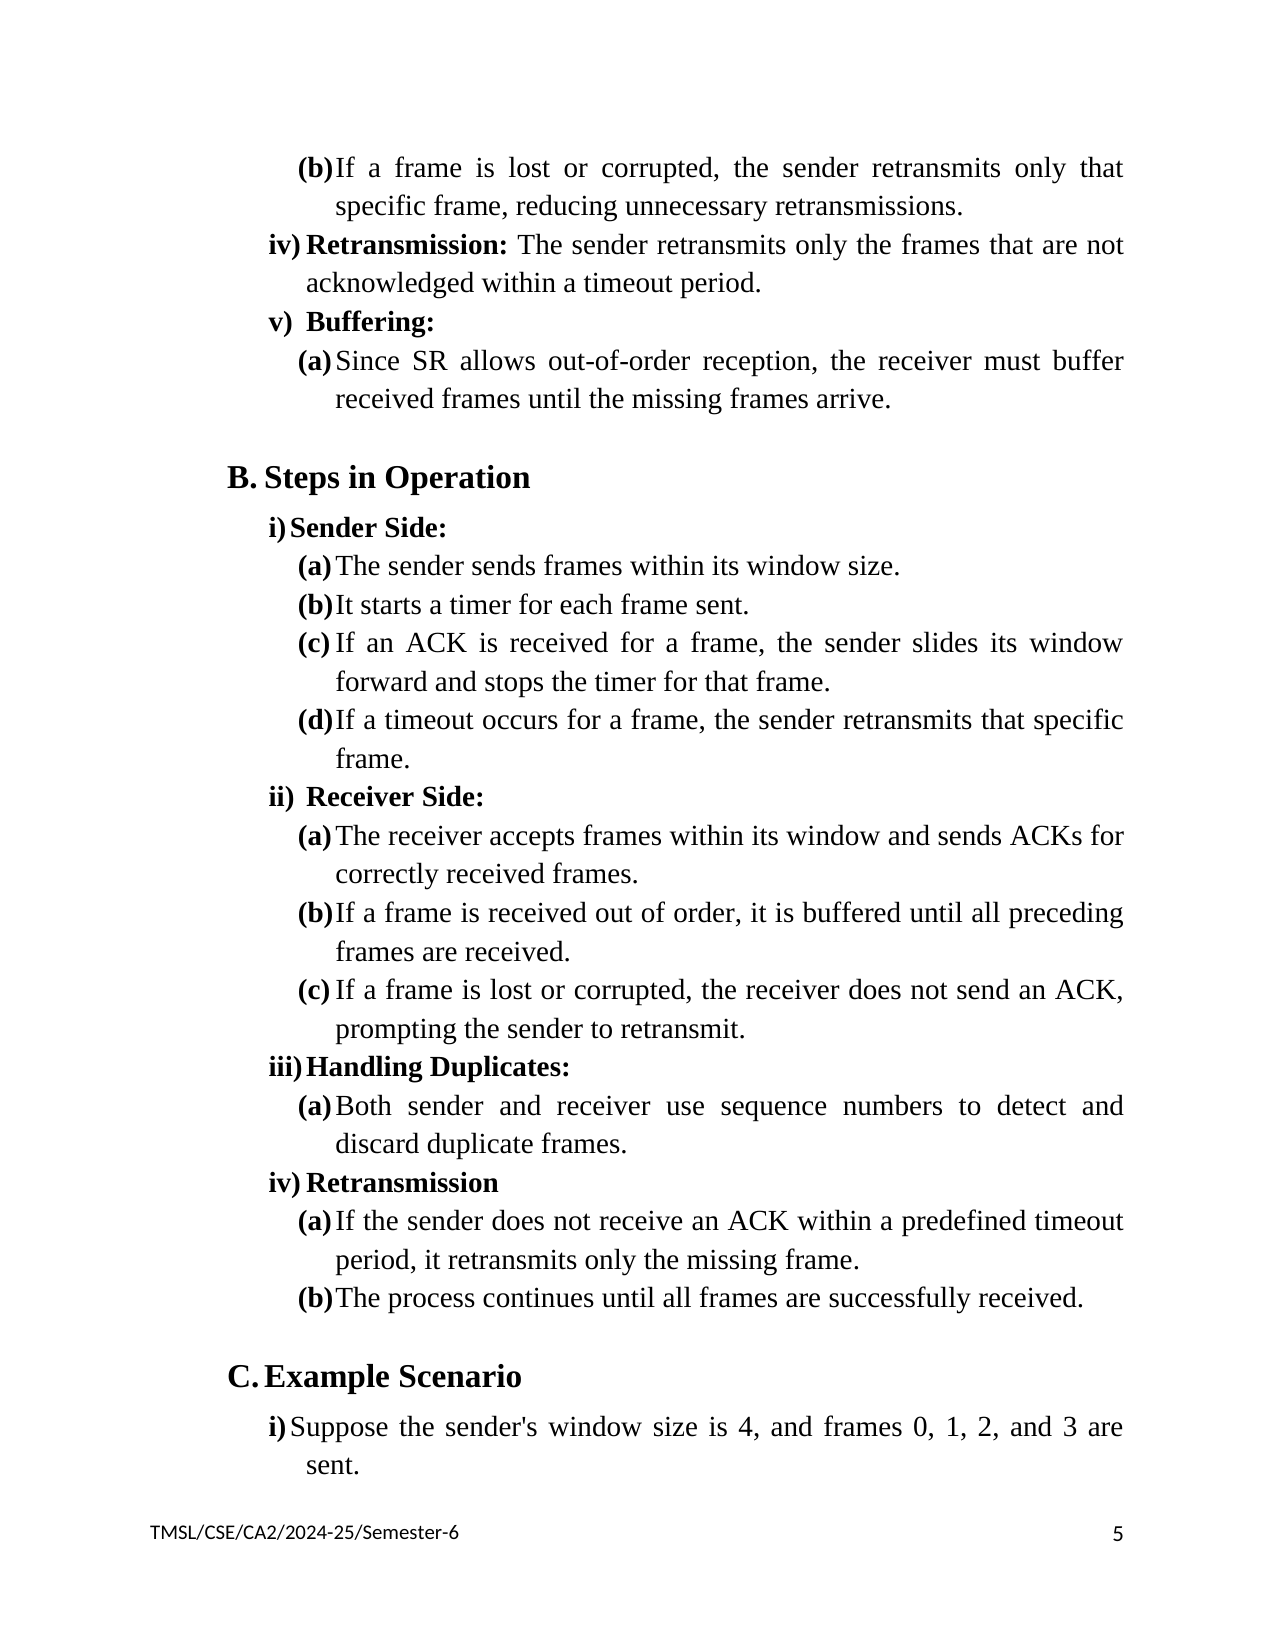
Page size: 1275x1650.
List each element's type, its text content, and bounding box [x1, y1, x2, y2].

list Buffering: [268, 304, 1125, 338]
list Since SR allows out-of-order reception, the receiver must buffer received frames until the missing frames arrive. [298, 343, 1125, 415]
list Receiver Side: [268, 779, 1125, 813]
list If a frame is lost or corrupted, the sender retransmits only that specific frame, reducing unnecessary retransmissions. [298, 150, 1125, 222]
list Both sender and receiver use sequence numbers to detect and discard duplicate frames. [298, 1088, 1125, 1160]
list Retransmission: The sender retransmits only the frames that are not acknowledged within a timeout period. [268, 227, 1125, 299]
list If the sender does not receive an ACK within a predefined timeout period, it retransmits only the missing frame. [298, 1203, 1125, 1276]
list Retransmission [268, 1165, 1125, 1198]
subtitle Example Scenario [227, 1357, 1125, 1395]
list The process continues until all frames are successfully received. [298, 1281, 1125, 1314]
subtitle Steps in Operation [227, 457, 1125, 496]
list The sender sends frames within its window size. [298, 548, 1125, 582]
list If a frame is received out of order, it is buffered until all preceding frames are received. [298, 895, 1125, 967]
list The receiver accepts frames within its window and sends ACKs for correctly received frames. [298, 818, 1125, 890]
list If a timeout occurs for a frame, the sender retransmits that specific frame. [298, 702, 1125, 774]
list If an ACK is received for a frame, the sender slides its window forward and stops the timer for that frame. [298, 625, 1125, 697]
list Sender Side: [268, 510, 1125, 543]
list If a frame is lost or corrupted, the receiver does not send an ACK, prompting the sender to retransmit. [298, 972, 1125, 1044]
list Handling Duplicates: [268, 1049, 1125, 1083]
list Suppose the sender's window size is 4, and frames 0, 1, 2, and 3 are sent. [268, 1409, 1125, 1481]
list It starts a timer for each frame sent. [298, 587, 1125, 620]
